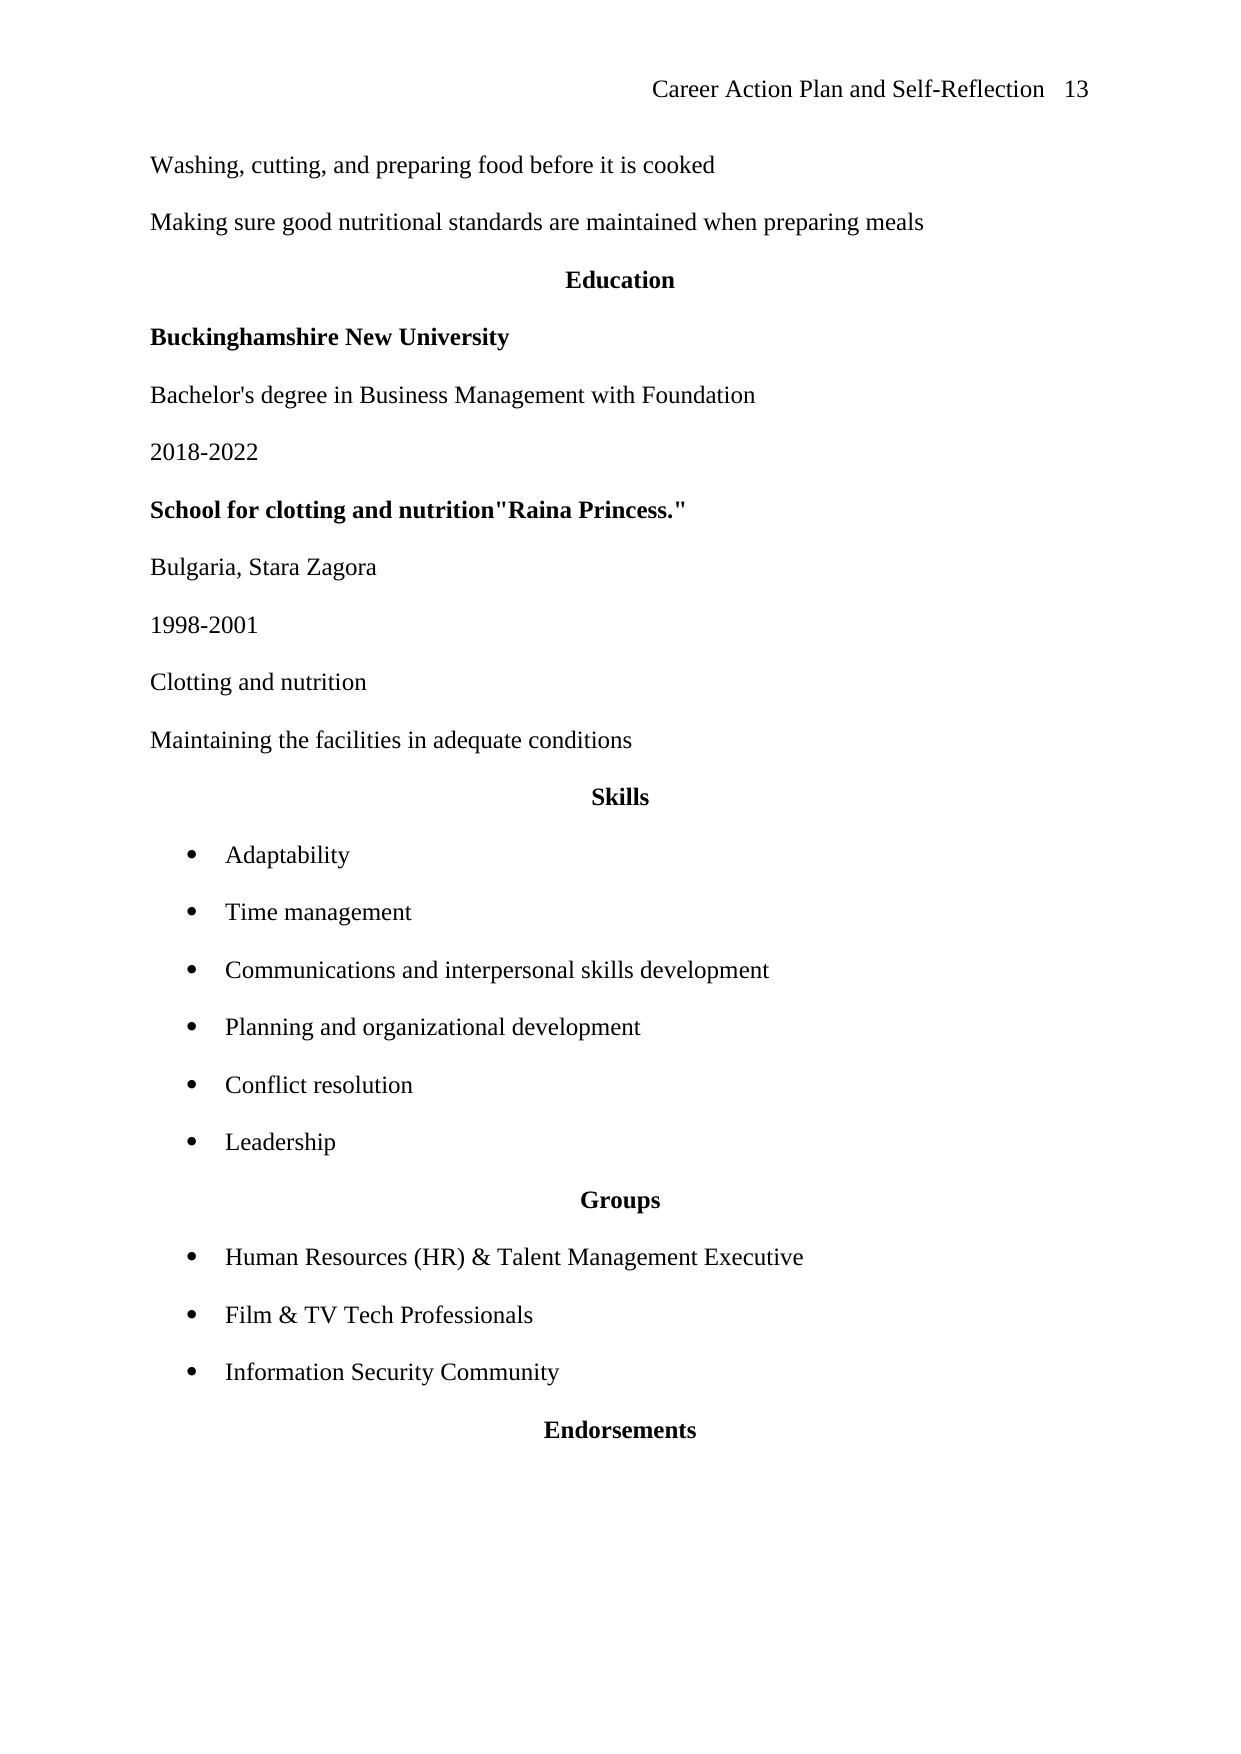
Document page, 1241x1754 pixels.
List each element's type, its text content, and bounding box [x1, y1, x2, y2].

list Time management [187, 897, 1090, 926]
text Maintaining the facilities in adequate conditions [150, 725, 1090, 754]
text Bachelor's degree in Business Management with Foundation [150, 380, 1090, 409]
text Making sure good nutritional standards are maintained when preparing meals [150, 207, 1090, 236]
text 1998-2001 [150, 610, 1090, 639]
list Film & TV Tech Professionals [187, 1300, 1090, 1329]
text Skills [150, 782, 1090, 811]
text 2018-2022 [150, 437, 1090, 466]
list Human Resources (HR) & Talent Management Executive [187, 1242, 1090, 1271]
text Buckinghamshire New University [150, 322, 1090, 351]
list Conflict resolution [187, 1070, 1090, 1099]
text Bulgaria, Stara Zagora [150, 552, 1090, 581]
text Washing, cutting, and preparing food before it is cooked [150, 150, 1090, 179]
list Adaptability [187, 840, 1090, 869]
text Education [150, 265, 1090, 294]
list Leadership [187, 1127, 1090, 1156]
text Endorsements [150, 1415, 1090, 1444]
list Planning and organizational development [187, 1012, 1090, 1041]
text School for clotting and nutrition"Raina Princess." [150, 495, 1090, 524]
text Clotting and nutrition [150, 667, 1090, 696]
list Communications and interpersonal skills development [187, 955, 1090, 984]
text Groups [150, 1185, 1090, 1214]
list Information Security Community [187, 1357, 1090, 1386]
